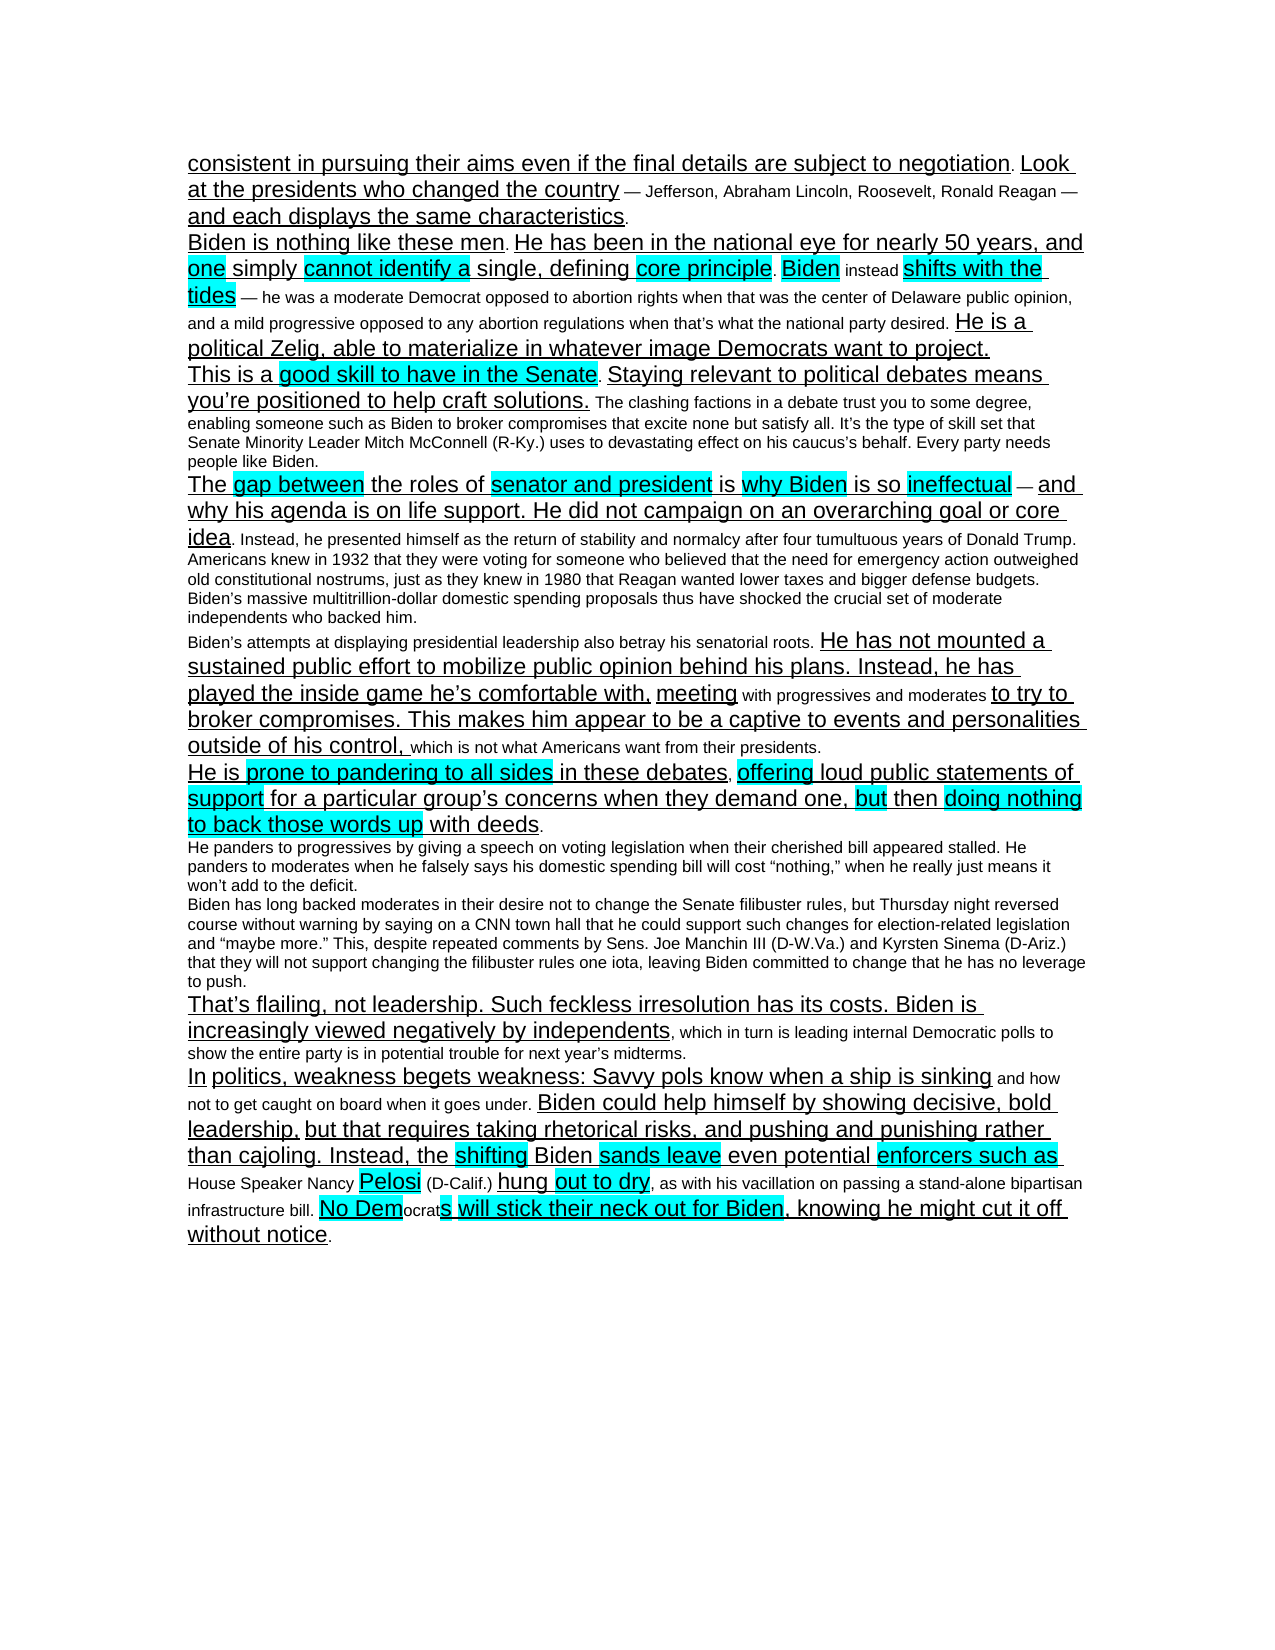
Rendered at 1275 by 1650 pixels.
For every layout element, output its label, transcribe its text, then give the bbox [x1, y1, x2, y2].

text In politics, weakness begets weakness: Savvy pols know when a ship is sinking and how not to get caught on board when it goes under. Biden could help himself by showing decisive, bold leadership, but that requires taking rhetorical risks, and pushing and punishing rather than cajoling. Instead, the shifting Biden sands leave even potential enforcers such as House Speaker Nancy Pelosi (D-Calif.) hung out to dry, as with his vacillation on passing a stand-alone bipartisan infrastructure bill. No Democrats will stick their neck out for Biden, knowing he might cut it off without notice. [187, 1063, 1087, 1247]
text He is prone to pandering to all sides in these debates, offering loud public statements of support for a particular group’s concerns when they demand one, but then doing nothing to back those words up with deeds. [187, 758, 1087, 838]
text Biden’s attempts at displaying presidential leadership also betray his senatorial roots. He has not mounted a sustained public effort to mobilize public opinion behind his plans. Instead, he has played the inside game he’s comfortable with, meeting with progressives and moderates to try to broker compromises. This makes him appear to be a captive to events and personalities outside of his control, which is not what Americans want from their presidents. [187, 627, 1087, 729]
text This is a good skill to have in the Senate. Staying relevant to political debates means you’re positioned to help craft solutions. The clashing factions in a debate trust you to some degree, enabling someone such as Biden to broker compromises that excite none but satisfy all. It’s the type of skill set that Senate Minority Leader Mitch McConnell (R-Ky.) uses to devastating effect on his caucus’s behalf. Every party needs people like Biden. [187, 361, 1087, 471]
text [187, 150, 1087, 229]
text The gap between the roles of senator and president is why Biden is so ineffectual — and why his agenda is on life support. He did not campaign on an overarching goal or core idea. Instead, he presented himself as the return of stability and normalcy after four tumultuous years of Donald Trump. [187, 471, 1087, 550]
text He panders to progressives by giving a speech on voting legislation when their cherished bill appeared stalled. He panders to moderates when he falsely says his domestic spending bill will cost “nothing,” when he really just means it won’t add to the deficit. [187, 838, 1087, 895]
text Biden is nothing like these men. He has been in the national eye for nearly 50 years, and one simply cannot identify a single, defining core principle. Biden instead shifts with the tides — he was a moderate Democrat opposed to abortion rights when that was the center of Delaware public opinion, and a mild progressive opposed to any abortion regulations when that’s what the national party desired. He is a political Zelig, able to materialize in whatever image Democrats want to project. [187, 229, 1087, 361]
text That’s flailing, not leadership. Such feckless irresolution has its costs. Biden is increasingly viewed negatively by independents, which in turn is leading internal Democratic polls to show the entire party is in potential trouble for next year’s midterms. [187, 991, 1087, 1063]
text Biden has long backed moderates in their desire not to change the Senate filibuster rules, but Thursday night reversed course without warning by saying on a CNN town hall that he could support such changes for election-related legislation and “maybe more.” This, despite repeated comments by Sens. Joe Manchin III (D-W.Va.) and Kyrsten Sinema (D-Ariz.) that they will not support changing the filibuster rules one iota, leaving Biden committed to change that he has no leverage to push. [187, 895, 1087, 991]
text Americans knew in 1932 that they were voting for someone who believed that the need for emergency action outweighed old constitutional nostrums, just as they knew in 1980 that Reagan wanted lower taxes and bigger defense budgets. Biden’s massive multitrillion-dollar domestic spending proposals thus have shocked the crucial set of moderate independents who backed him. [187, 550, 1087, 627]
